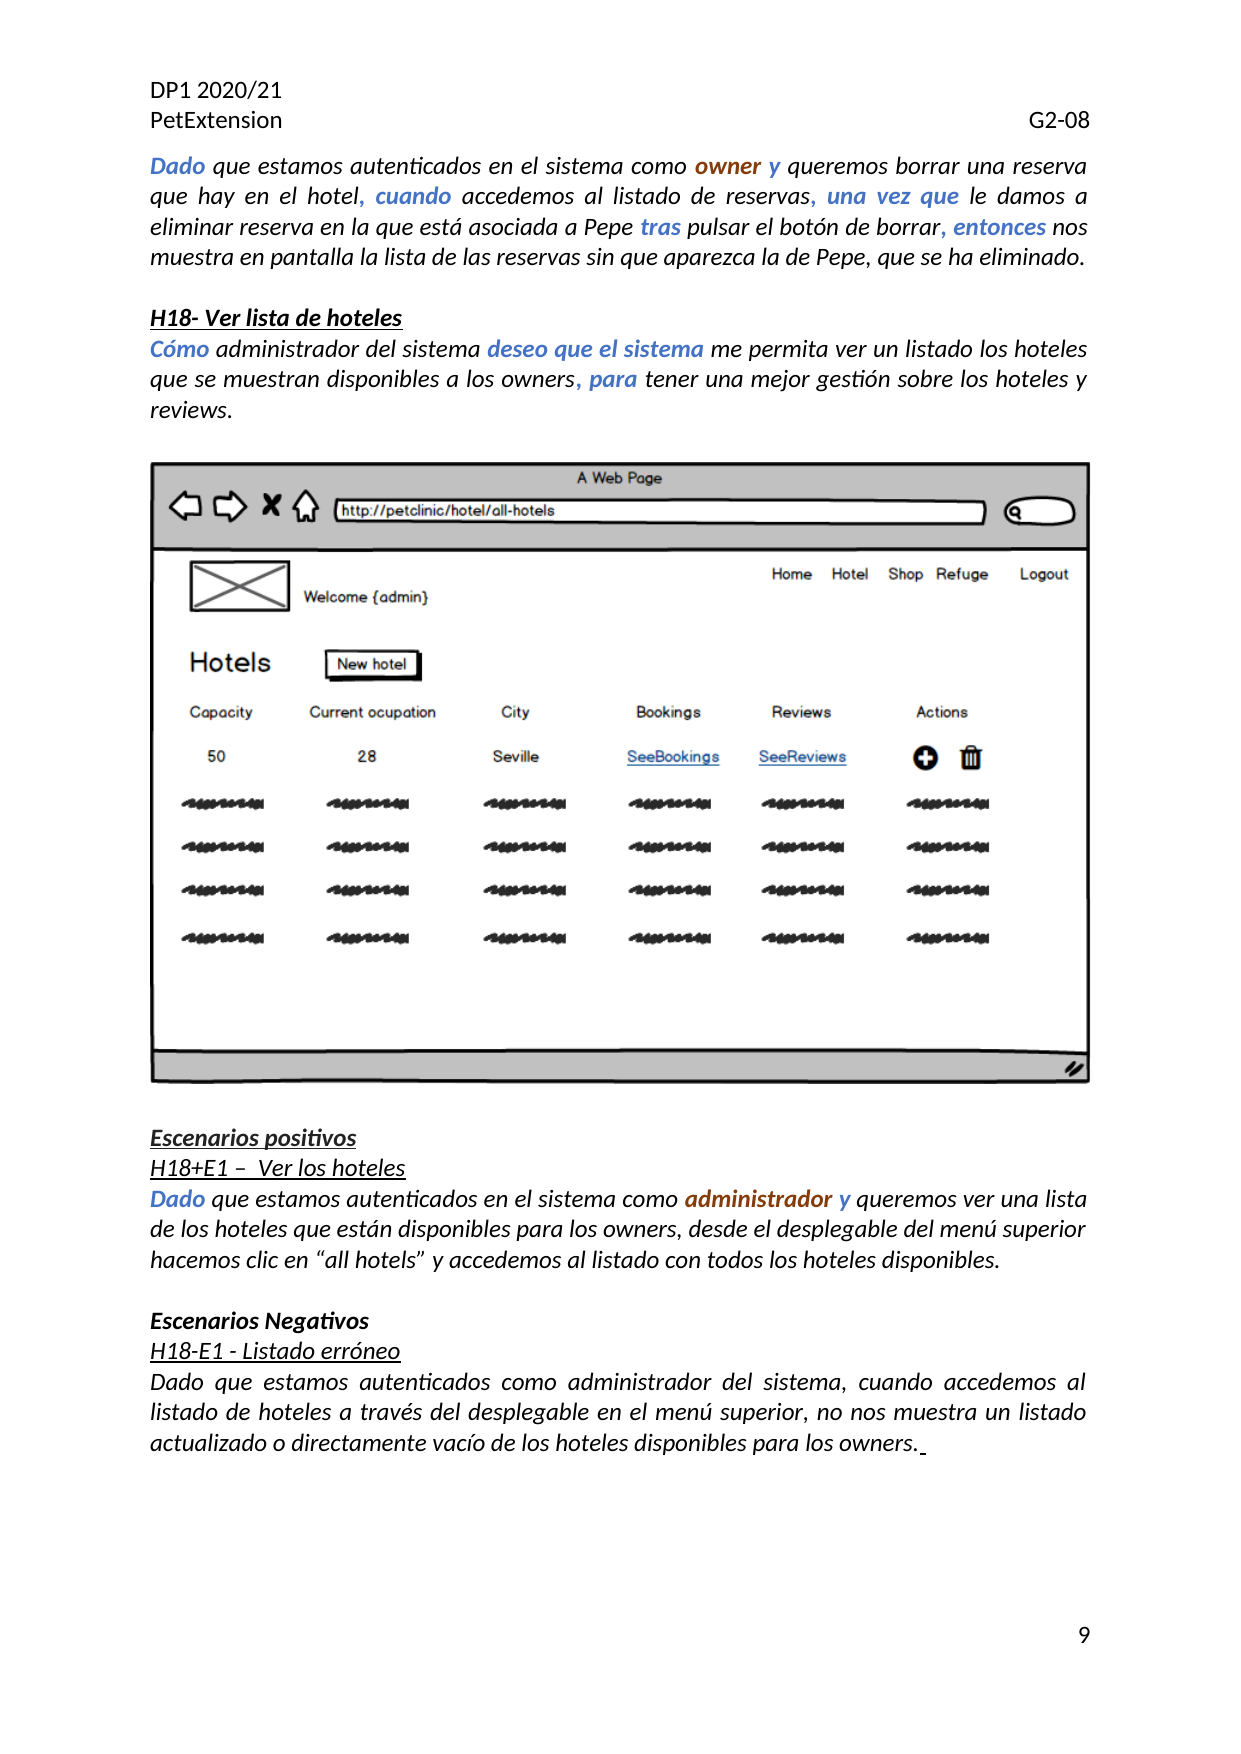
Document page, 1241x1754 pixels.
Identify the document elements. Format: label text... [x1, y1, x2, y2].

picture [150, 462, 1091, 1084]
text Dado que estamos autenticados en el sistema como owner y queremos borrar una reserva que hay en el hotel, cuando accedemos al listado de reservas, una vez que le damos a eliminar reserva en la que está asociada a Pepe tras pulsar el botón de borrar, entonces nos muestra en pantalla la lista de las reservas sin que aparezca la de Pepe, que se ha eliminado. [150, 150, 1090, 272]
text H18- Ver lista de hoteles [150, 303, 1090, 333]
text Escenarios Negativos [150, 1305, 1090, 1335]
text Escenarios positivos [150, 1122, 1090, 1152]
text H18-E1 - Listado erróneo [150, 1335, 1090, 1366]
text Dado que estamos autenticados en el sistema como administrador y queremos ver una lista de los hoteles que están disponibles para los owners, desde el desplegable del menú superior hacemos clic en “all hotels” y accedemos al listado con todos los hoteles disponibles. [150, 1183, 1090, 1274]
text Dado que estamos autenticados como administrador del sistema, cuando accedemos al listado de hoteles a través del desplegable en el menú superior, no nos muestra un listado actualizado o directamente vacío de los hoteles disponibles para los owners. [150, 1366, 1090, 1457]
text Cómo administrador del sistema deseo que el sistema me permita ver un listado los hoteles que se muestran disponibles a los owners, para tener una mejor gestión sobre los hoteles y reviews. [150, 333, 1090, 425]
text H18+E1 – Ver los hoteles [150, 1152, 1090, 1183]
